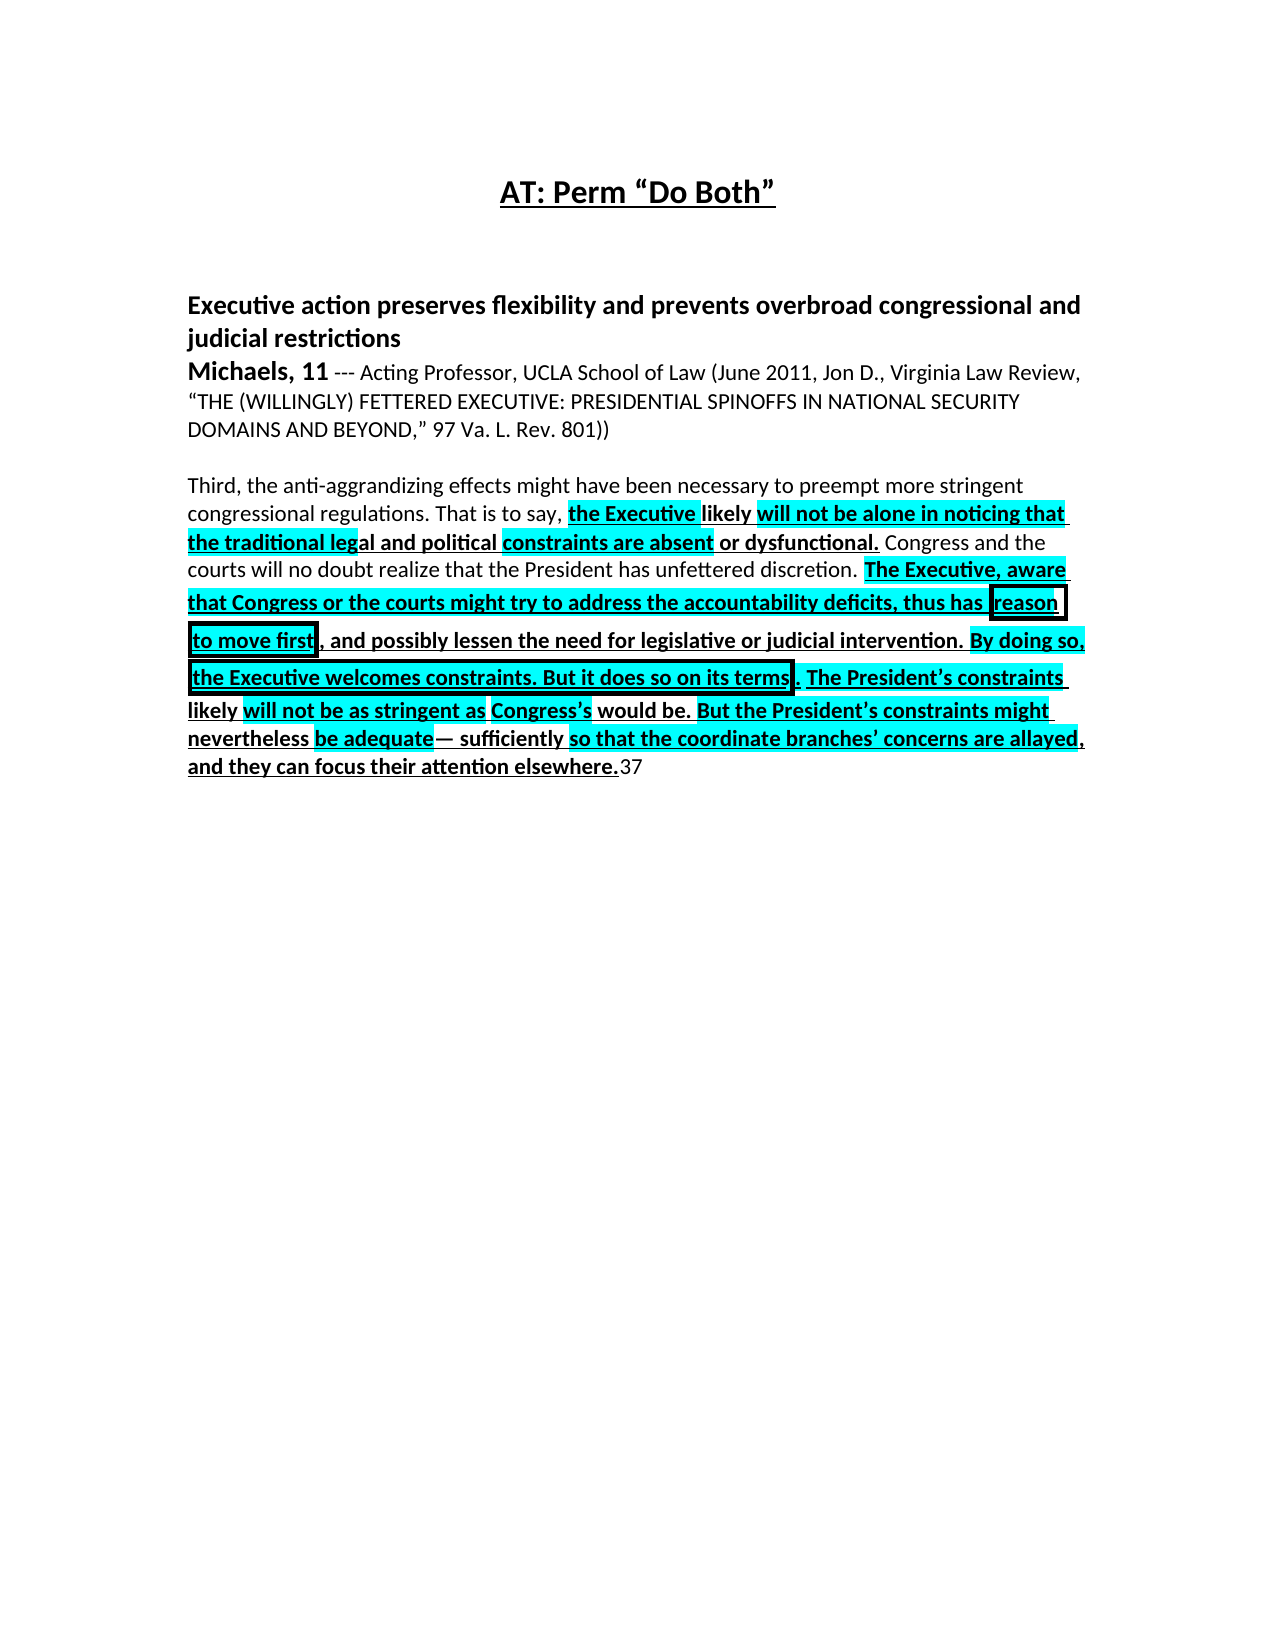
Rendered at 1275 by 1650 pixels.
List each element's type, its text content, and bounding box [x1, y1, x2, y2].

subtitle Executive action preserves flexibility and prevents overbroad congressional and judicial restrictions [187, 288, 1087, 354]
subtitle AT: Perm “Do Both” [187, 171, 1087, 212]
text Michaels, 11 --- Acting Professor, UCLA School of Law (June 2011, Jon D., Virginia Law Review, “THE (WILLINGLY) FETTERED EXECUTIVE: PRESIDENTIAL SPINOFFS IN NATIONAL SECURITY DOMAINS AND BEYOND,” 97 Va. L. Rev. 801)) [187, 354, 1087, 443]
text Third, the anti-aggrandizing effects might have been necessary to preempt more stringent congressional regulations. That is to say, the Executive likely will not be alone in noticing that the traditional legal and political constraints are absent or dysfunctional. Congress and the courts will no doubt realize that the President has unfettered discretion. The Executive, aware that Congress or the courts might try to address the accountability deficits, thus has reason to move first, and possibly lessen the need for legislative or judicial intervention. By doing so, the Executive welcomes constraints. But it does so on its terms. The President’s constraints likely will not be as stringent as Congress’s would be. But the President’s constraints might nevertheless be adequate— sufficiently so that the coordinate branches’ concerns are allayed, and they can focus their attention elsewhere.37 [187, 472, 1087, 780]
